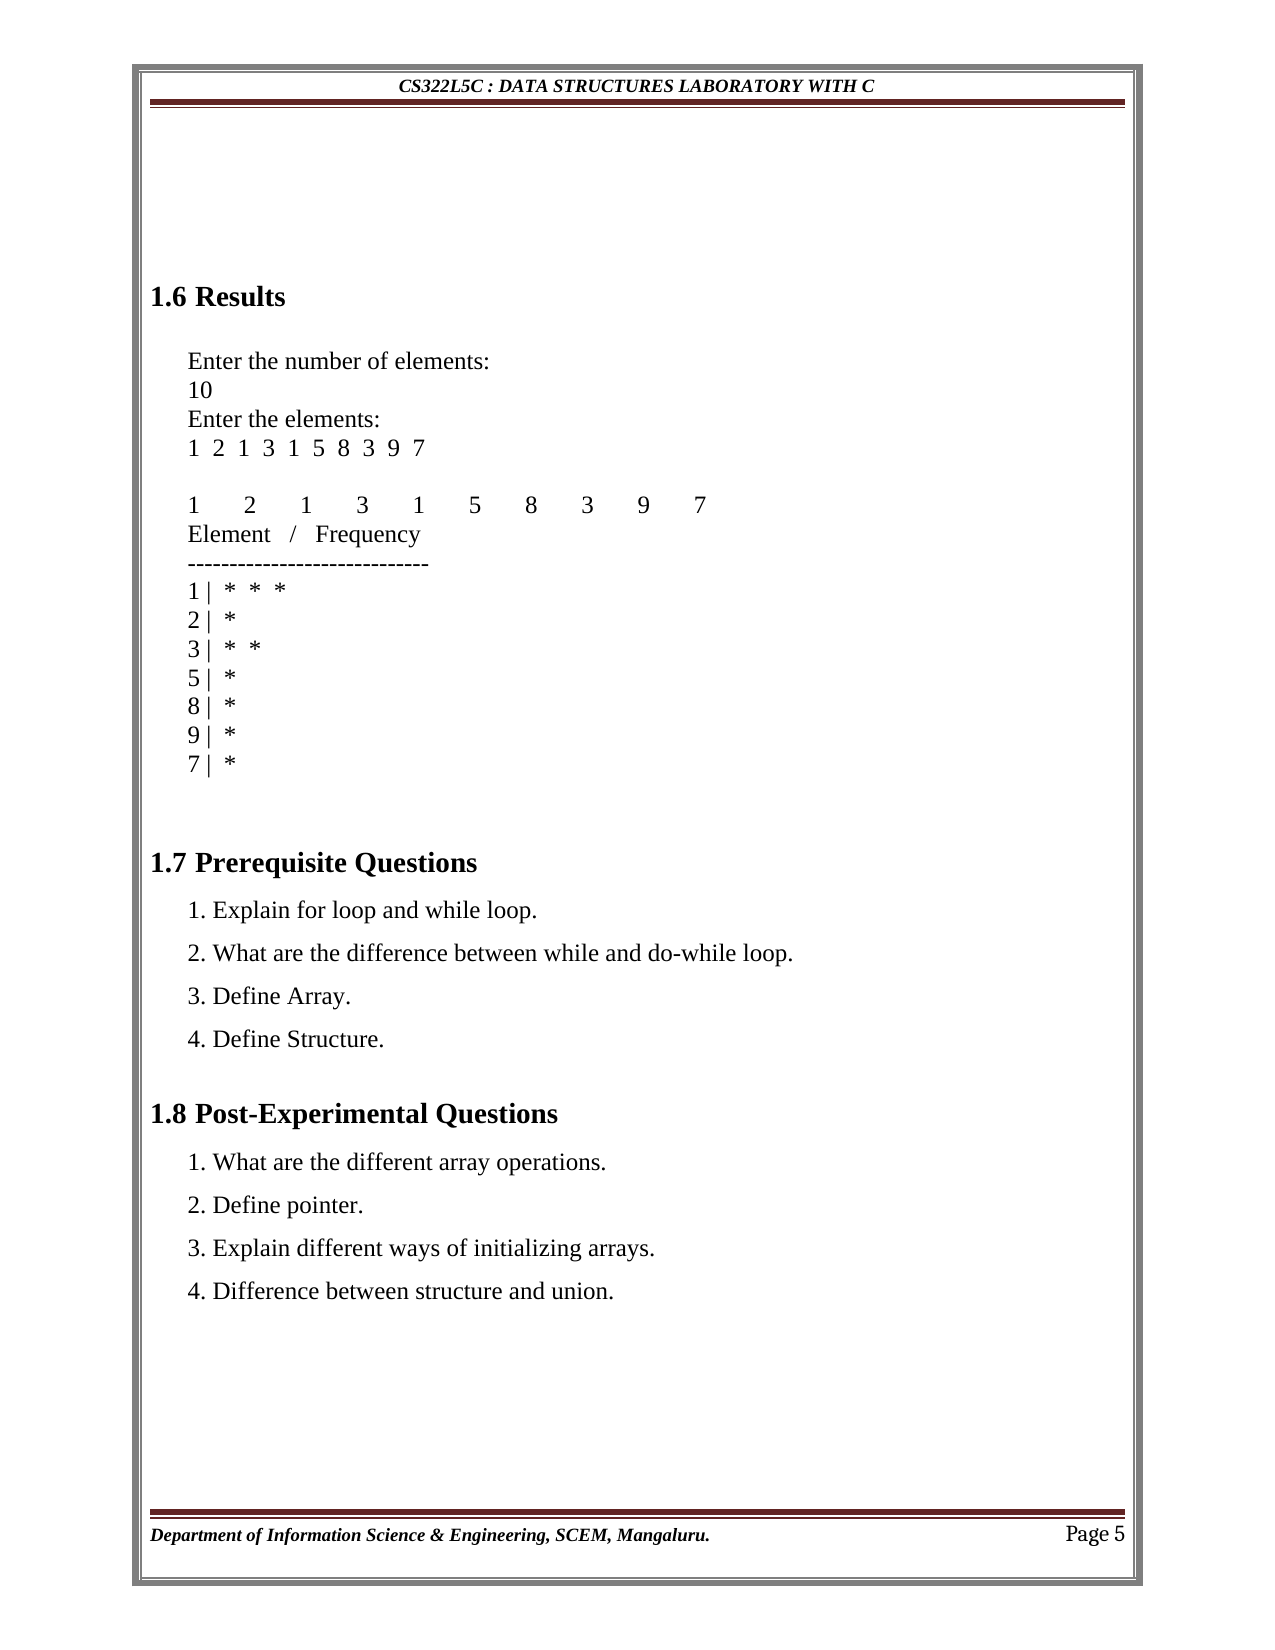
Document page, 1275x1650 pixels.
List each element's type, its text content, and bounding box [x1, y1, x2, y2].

text 4. Define Structure. [187, 1024, 1125, 1053]
text 3. Define Array. [187, 981, 1125, 1010]
text 3 | * * [150, 634, 1125, 663]
text 2. What are the difference between while and do-while loop. [187, 938, 1125, 967]
text Element / Frequency [150, 519, 1125, 548]
text 5 | * [150, 663, 1125, 691]
text 2. Define pointer. [187, 1190, 1125, 1218]
text 4. Difference between structure and union. [187, 1276, 1125, 1305]
text 8 | * [150, 691, 1125, 720]
text 3. Explain different ways of initializing arrays. [187, 1233, 1125, 1262]
text 10 [150, 375, 1125, 404]
text 2 | * [150, 605, 1125, 634]
list Post-Experimental Questions [150, 1096, 1125, 1130]
text 1. Explain for loop and while loop. [187, 895, 1125, 924]
text 1. What are the different array operations. [187, 1147, 1125, 1175]
text 7 | * [150, 749, 1125, 778]
list Prerequisite Questions [150, 845, 1125, 878]
text Enter the number of elements: [150, 346, 1125, 375]
text 9 | * [150, 720, 1125, 749]
list Results [150, 279, 1125, 313]
text ----------------------------- [150, 548, 1125, 576]
text 1 2 1 3 1 5 8 3 9 7 [150, 433, 1125, 461]
text 1 | * * * [150, 576, 1125, 605]
text Enter the elements: [150, 404, 1125, 433]
text 1 2 1 3 1 5 8 3 9 7 [150, 490, 1125, 519]
